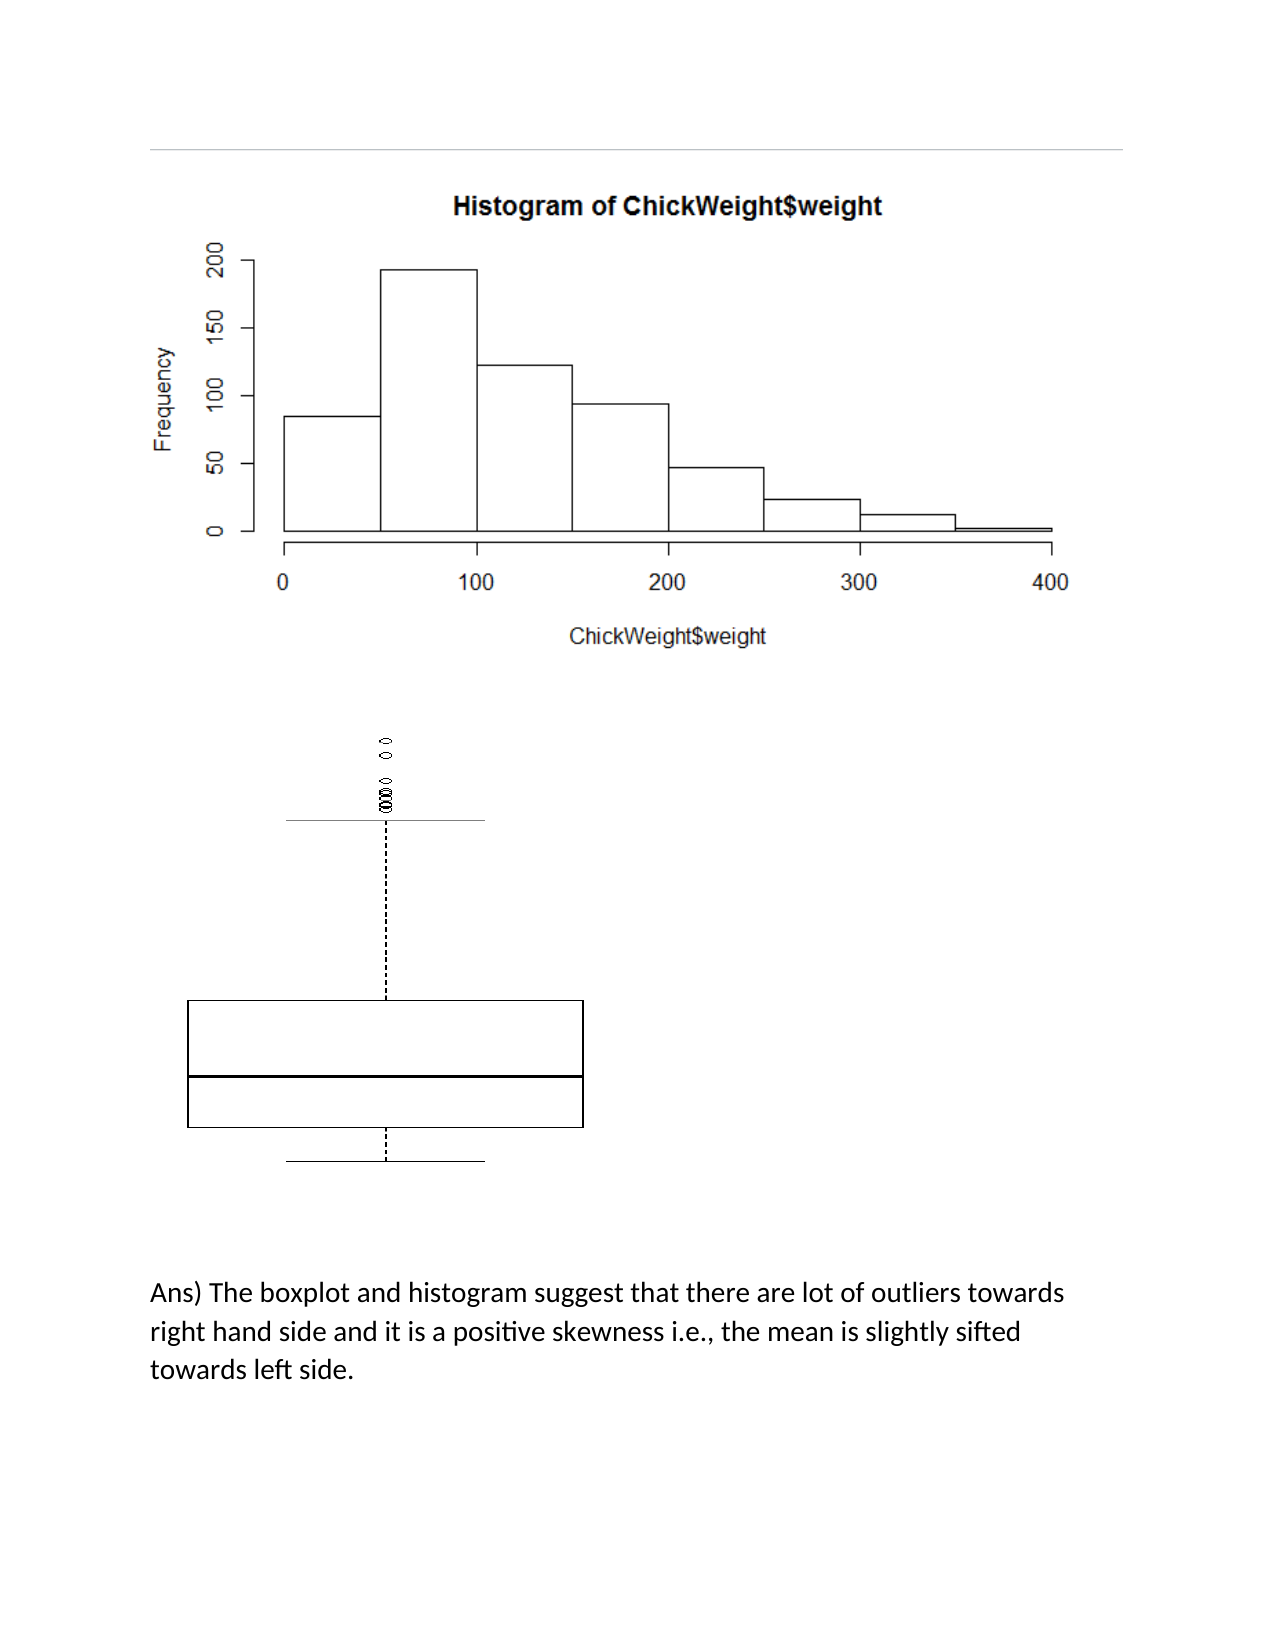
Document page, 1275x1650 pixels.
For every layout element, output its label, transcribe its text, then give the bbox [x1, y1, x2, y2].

picture [150, 723, 632, 1209]
text Ans) The boxplot and histogram suggest that there are lot of outliers towards right hand side and it is a positive skewness i.e., the mean is slightly sifted towards left side. [150, 1274, 1125, 1387]
picture [150, 149, 1123, 658]
